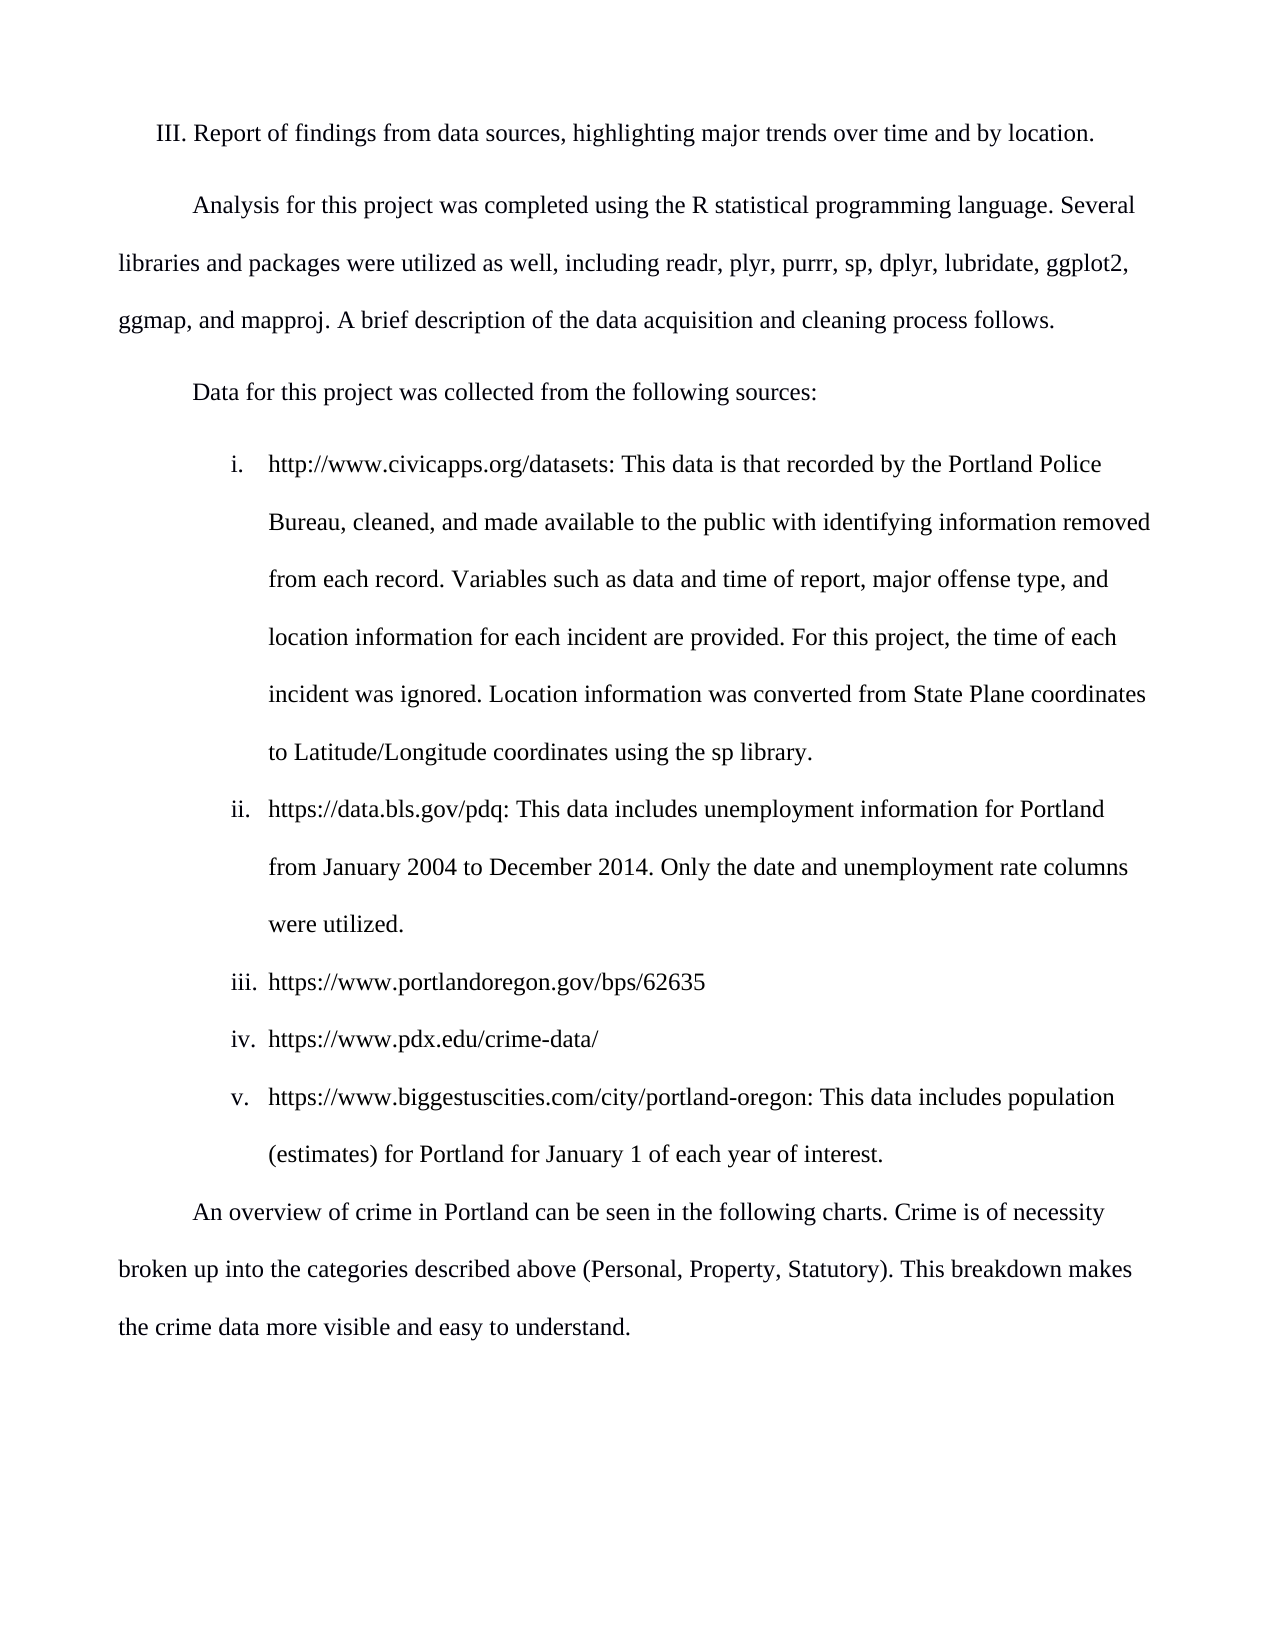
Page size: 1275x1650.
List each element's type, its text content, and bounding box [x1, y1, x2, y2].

text Data for this project was collected from the following sources: [118, 377, 1157, 406]
list http://www.civicapps.org/datasets: This data is that recorded by the Portland Police Bureau, cleaned, and made available to the public with identifying information removed from each record. Variables such as data and time of report, major offense type, and location information for each incident are provided. For this project, the time of each incident was ignored. Location information was converted from State Plane coordinates to Latitude/Longitude coordinates using the sp library. [231, 449, 1157, 766]
list https://www.biggestuscities.com/city/portland-oregon: This data includes population (estimates) for Portland for January 1 of each year of interest. [231, 1082, 1157, 1168]
list https://data.bls.gov/pdq: This data includes unemployment information for Portland from January 2004 to December 2014. Only the date and unemployment rate columns were utilized. [231, 794, 1157, 938]
text Analysis for this project was completed using the R statistical programming language. Several libraries and packages were utilized as well, including readr, plyr, purrr, sp, dplyr, lubridate, ggplot2, ggmap, and mapproj. A brief description of the data acquisition and cleaning process follows. [118, 190, 1157, 334]
text An overview of crime in Portland can be seen in the following charts. Crime is of necessity broken up into the categories described above (Personal, Property, Statutory). This breakdown makes the crime data more visible and easy to understand. [118, 1197, 1157, 1341]
list https://www.pdx.edu/crime-data/ [231, 1024, 1157, 1053]
list https://www.portlandoregon.gov/bps/62635 [231, 967, 1157, 996]
list Report of findings from data sources, highlighting major trends over time and by location. [156, 118, 1157, 147]
